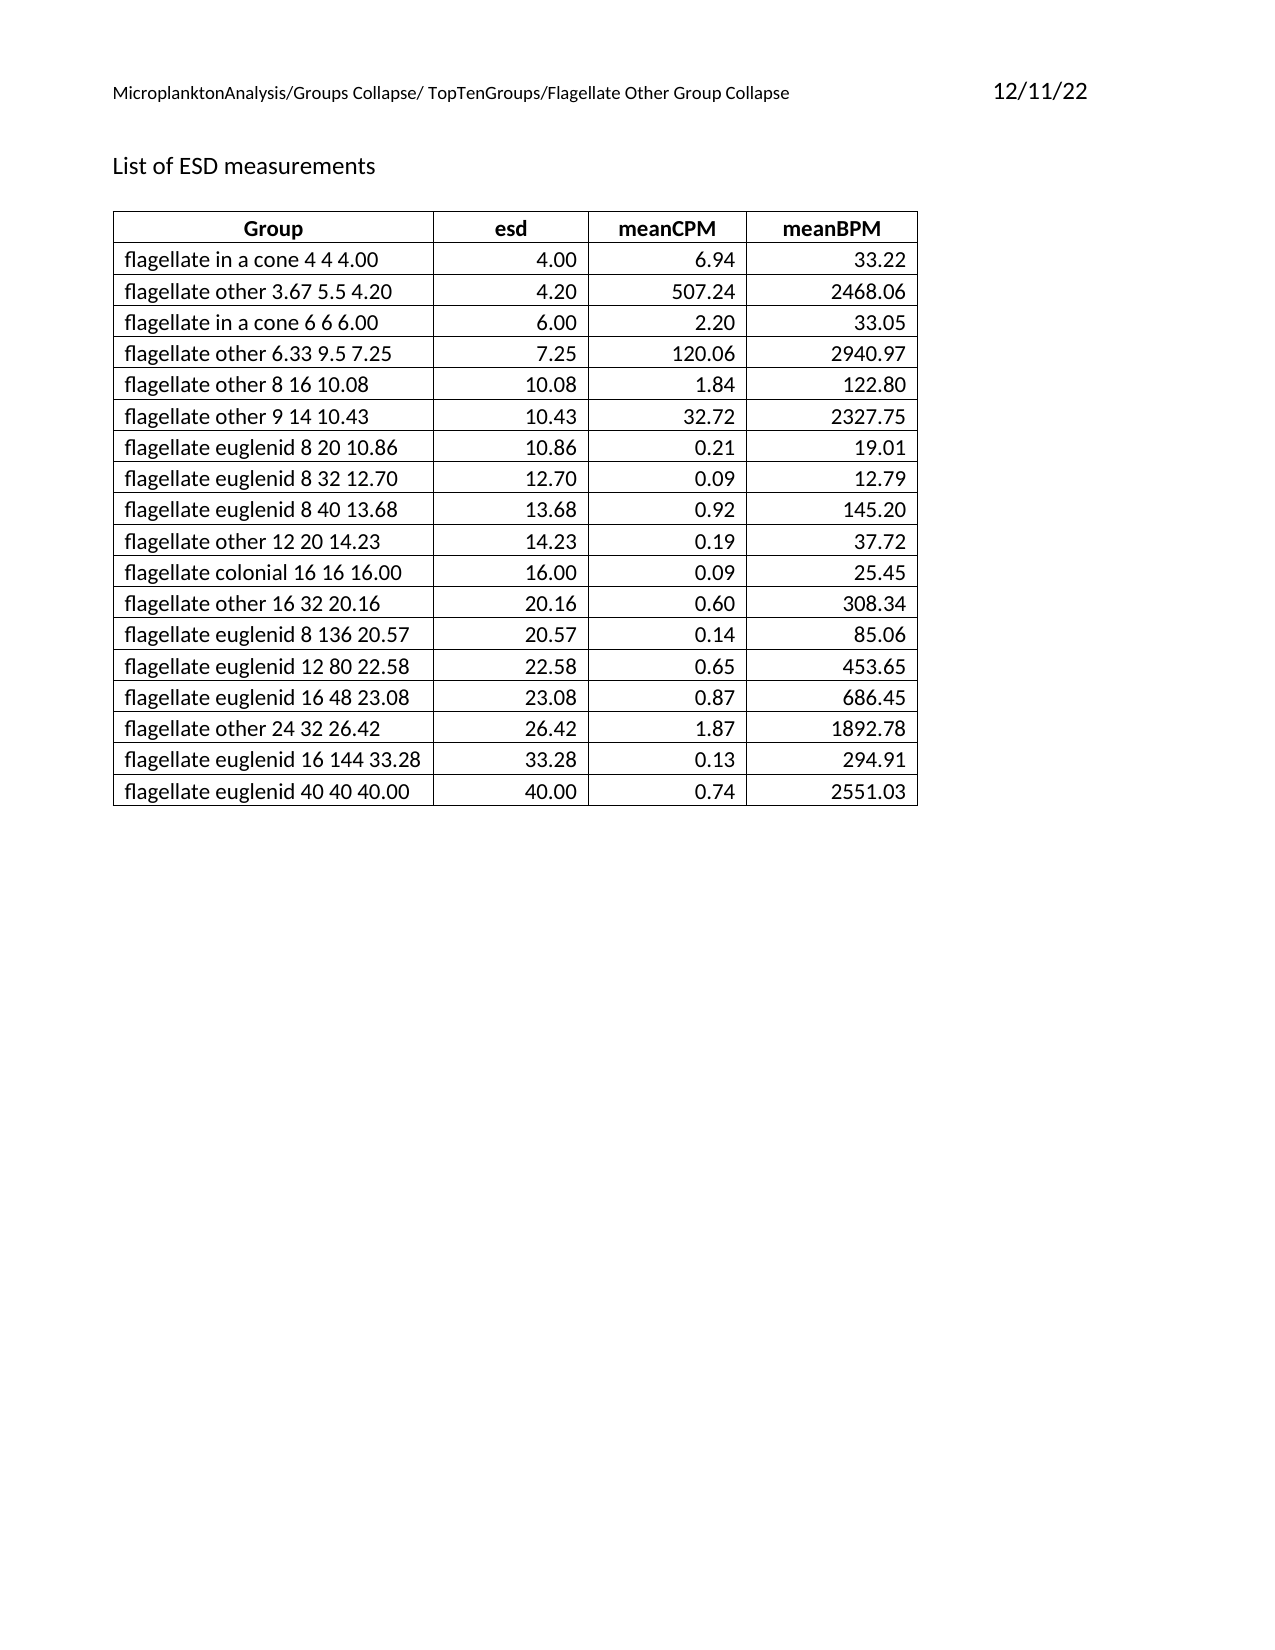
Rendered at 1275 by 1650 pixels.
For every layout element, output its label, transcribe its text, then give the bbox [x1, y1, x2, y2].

table_cell 85.06 [747, 618, 917, 648]
table_cell flagellate euglenid 40 40 40.00 [114, 775, 433, 805]
table_cell 0.14 [589, 618, 746, 648]
table_cell 2468.06 [747, 275, 917, 305]
table_cell 14.23 [434, 525, 588, 555]
table_cell flagellate euglenid 12 80 22.58 [114, 650, 433, 680]
table_cell 0.87 [589, 681, 746, 711]
table_cell 25.45 [747, 556, 917, 586]
table_cell 16.00 [434, 556, 588, 586]
table_cell flagellate other 6.33 9.5 7.25 [114, 337, 433, 367]
table_cell 1892.78 [747, 712, 917, 742]
table_cell 1.87 [589, 712, 746, 742]
table_cell 294.91 [747, 743, 917, 773]
table_header Group [114, 212, 433, 242]
table_cell 2551.03 [747, 775, 917, 805]
table_cell 0.09 [589, 556, 746, 586]
table_cell 4.00 [434, 243, 588, 273]
table_cell 0.92 [589, 493, 746, 523]
table_cell 6.94 [589, 243, 746, 273]
table_cell 7.25 [434, 337, 588, 367]
table_header meanBPM [747, 212, 917, 242]
table_cell 308.34 [747, 587, 917, 617]
table_cell 1.84 [589, 368, 746, 398]
table_cell 33.05 [747, 306, 917, 336]
table_cell flagellate euglenid 8 136 20.57 [114, 618, 433, 648]
table_cell 20.57 [434, 618, 588, 648]
table_cell flagellate euglenid 8 32 12.70 [114, 462, 433, 492]
table_cell 13.68 [434, 493, 588, 523]
table_cell 686.45 [747, 681, 917, 711]
text List of ESD measurements [112, 150, 1162, 181]
table_header meanCPM [589, 212, 746, 242]
table_cell 453.65 [747, 650, 917, 680]
table_cell 0.21 [589, 431, 746, 461]
table_cell flagellate other 8 16 10.08 [114, 368, 433, 398]
table_cell 10.43 [434, 400, 588, 430]
table_cell flagellate euglenid 16 48 23.08 [114, 681, 433, 711]
table_cell flagellate in a cone 4 4 4.00 [114, 243, 433, 273]
table_cell 12.79 [747, 462, 917, 492]
table_cell 33.28 [434, 743, 588, 773]
table_cell 2327.75 [747, 400, 917, 430]
table_cell flagellate euglenid 8 20 10.86 [114, 431, 433, 461]
table_cell 19.01 [747, 431, 917, 461]
table_cell 0.74 [589, 775, 746, 805]
table_cell 2940.97 [747, 337, 917, 367]
table_cell 145.20 [747, 493, 917, 523]
table_cell 10.86 [434, 431, 588, 461]
table_cell 22.58 [434, 650, 588, 680]
table_cell 120.06 [589, 337, 746, 367]
table_cell 0.65 [589, 650, 746, 680]
table_cell 0.19 [589, 525, 746, 555]
table_cell 32.72 [589, 400, 746, 430]
table_cell flagellate other 9 14 10.43 [114, 400, 433, 430]
table_cell 4.20 [434, 275, 588, 305]
table_cell flagellate other 16 32 20.16 [114, 587, 433, 617]
table_cell flagellate other 3.67 5.5 4.20 [114, 275, 433, 305]
table_cell 10.08 [434, 368, 588, 398]
table_cell 33.22 [747, 243, 917, 273]
table_cell 0.09 [589, 462, 746, 492]
table_cell flagellate euglenid 8 40 13.68 [114, 493, 433, 523]
table_cell flagellate other 24 32 26.42 [114, 712, 433, 742]
table_cell flagellate colonial 16 16 16.00 [114, 556, 433, 586]
table_cell 23.08 [434, 681, 588, 711]
table_cell 26.42 [434, 712, 588, 742]
table_header esd [434, 212, 588, 242]
table_cell 2.20 [589, 306, 746, 336]
table_cell 507.24 [589, 275, 746, 305]
table_cell 20.16 [434, 587, 588, 617]
table_cell 12.70 [434, 462, 588, 492]
table_cell flagellate other 12 20 14.23 [114, 525, 433, 555]
table_cell 6.00 [434, 306, 588, 336]
table_cell 0.13 [589, 743, 746, 773]
table_cell flagellate in a cone 6 6 6.00 [114, 306, 433, 336]
table_cell 40.00 [434, 775, 588, 805]
table_cell 0.60 [589, 587, 746, 617]
table_cell 37.72 [747, 525, 917, 555]
table_cell flagellate euglenid 16 144 33.28 [114, 743, 433, 773]
table_cell 122.80 [747, 368, 917, 398]
